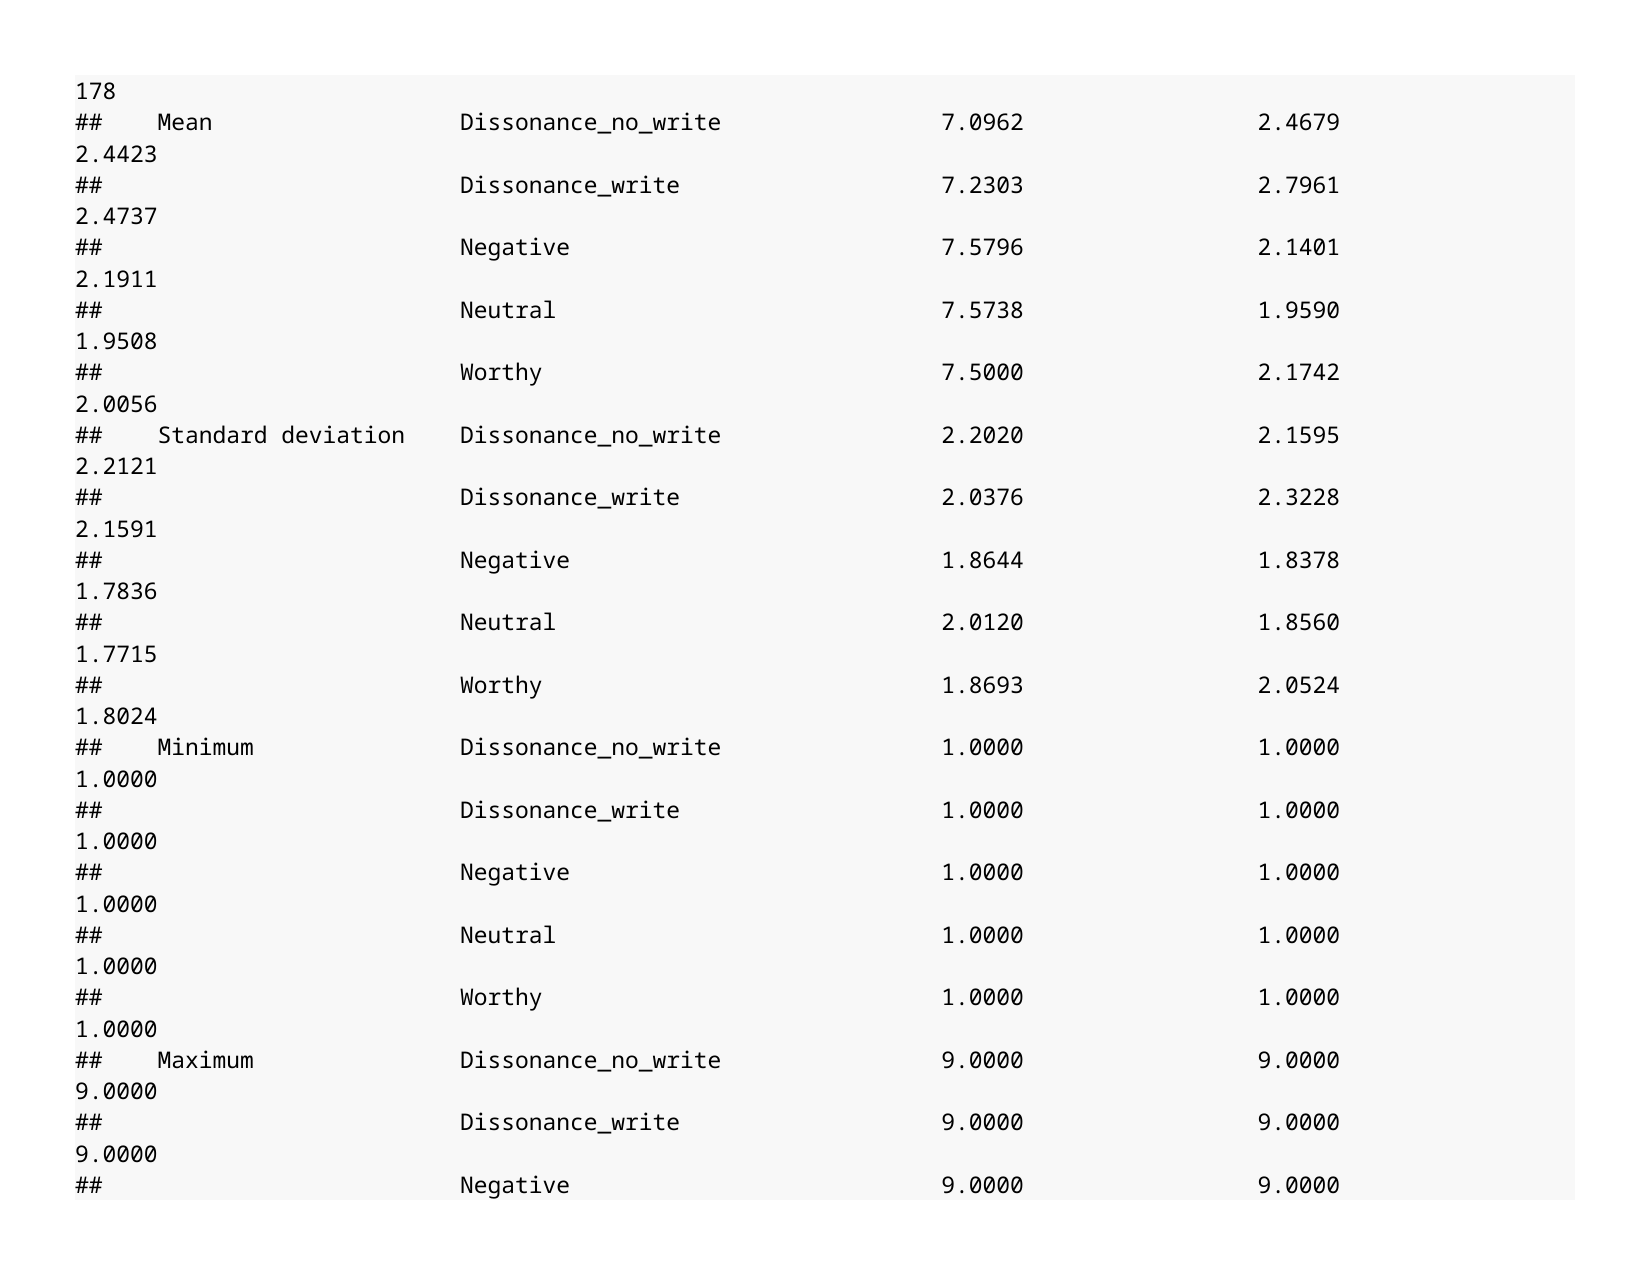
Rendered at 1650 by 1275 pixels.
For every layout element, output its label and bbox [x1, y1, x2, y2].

text [75, 75, 1575, 1200]
